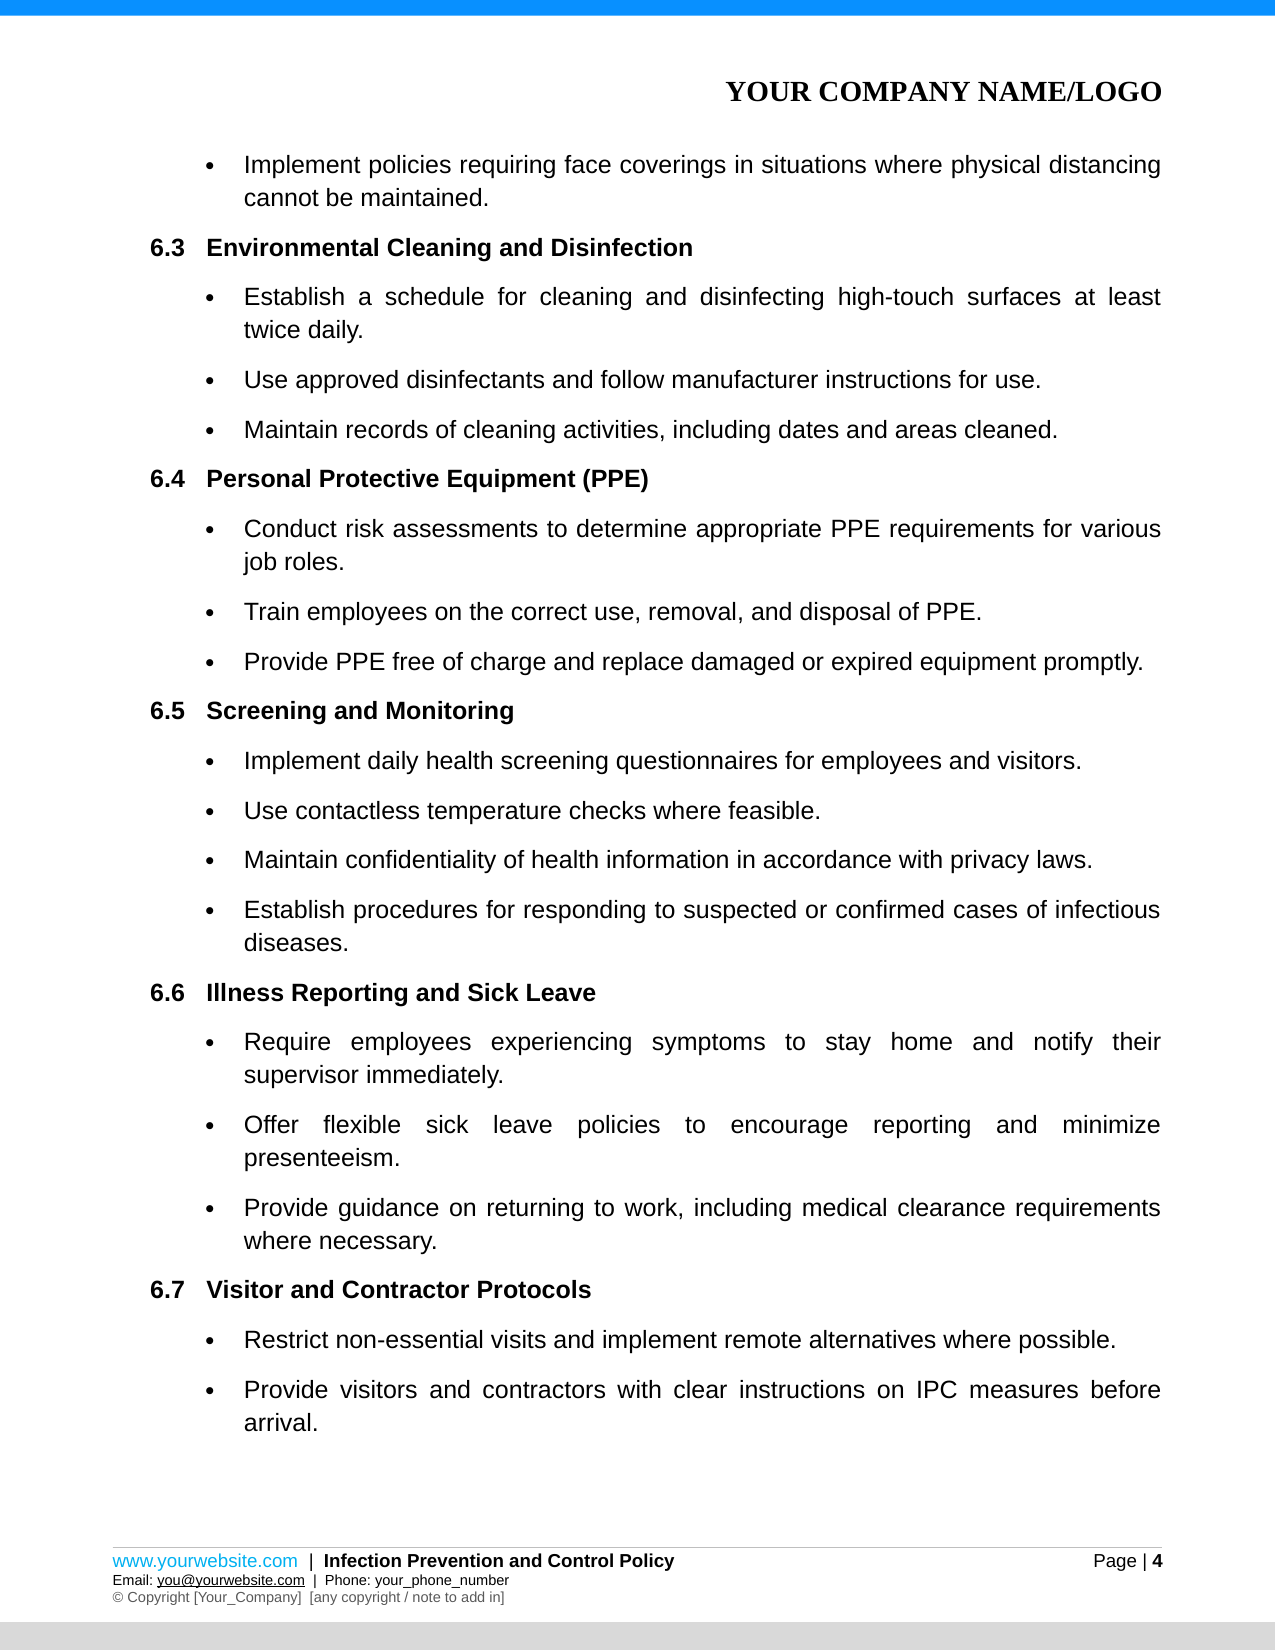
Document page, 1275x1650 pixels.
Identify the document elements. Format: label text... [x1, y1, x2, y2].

text Implement daily health screening questionnaires for employees and visitors. [206, 746, 1162, 775]
text Provide visitors and contractors with clear instructions on IPC measures before arrival. [206, 1375, 1162, 1437]
text Conduct risk assessments to determine appropriate PPE requirements for various job roles. [206, 514, 1162, 576]
text Establish procedures for responding to suspected or confirmed cases of infectious diseases. [206, 895, 1162, 957]
text Use approved disinfectants and follow manufacturer instructions for use. [206, 365, 1162, 394]
text Maintain confidentiality of health information in accordance with privacy laws. [206, 845, 1162, 874]
text Offer flexible sick leave policies to encourage reporting and minimize presenteeism. [206, 1110, 1162, 1172]
subtitle Environmental Cleaning and Disinfection [150, 233, 1162, 261]
subtitle Personal Protective Equipment (PPE) [150, 464, 1162, 493]
text Train employees on the correct use, removal, and disposal of PPE. [206, 597, 1162, 626]
text Establish a schedule for cleaning and disinfecting high-touch surfaces at least twice daily. [206, 282, 1162, 344]
text Provide PPE free of charge and replace damaged or expired equipment promptly. [206, 647, 1162, 675]
subtitle Screening and Monitoring [150, 696, 1162, 725]
subtitle Illness Reporting and Sick Leave [150, 978, 1162, 1006]
text Provide guidance on returning to work, including medical clearance requirements where necessary. [206, 1193, 1162, 1254]
text Maintain records of cleaning activities, including dates and areas cleaned. [206, 415, 1162, 443]
text Restrict non-essential visits and implement remote alternatives where possible. [206, 1325, 1162, 1354]
subtitle Visitor and Contractor Protocols [150, 1276, 1162, 1304]
text Use contactless temperature checks where feasible. [206, 796, 1162, 824]
text Require employees experiencing symptoms to stay home and notify their supervisor immediately. [206, 1027, 1162, 1089]
text Implement policies requiring face coverings in situations where physical distancing cannot be maintained. [206, 150, 1162, 212]
